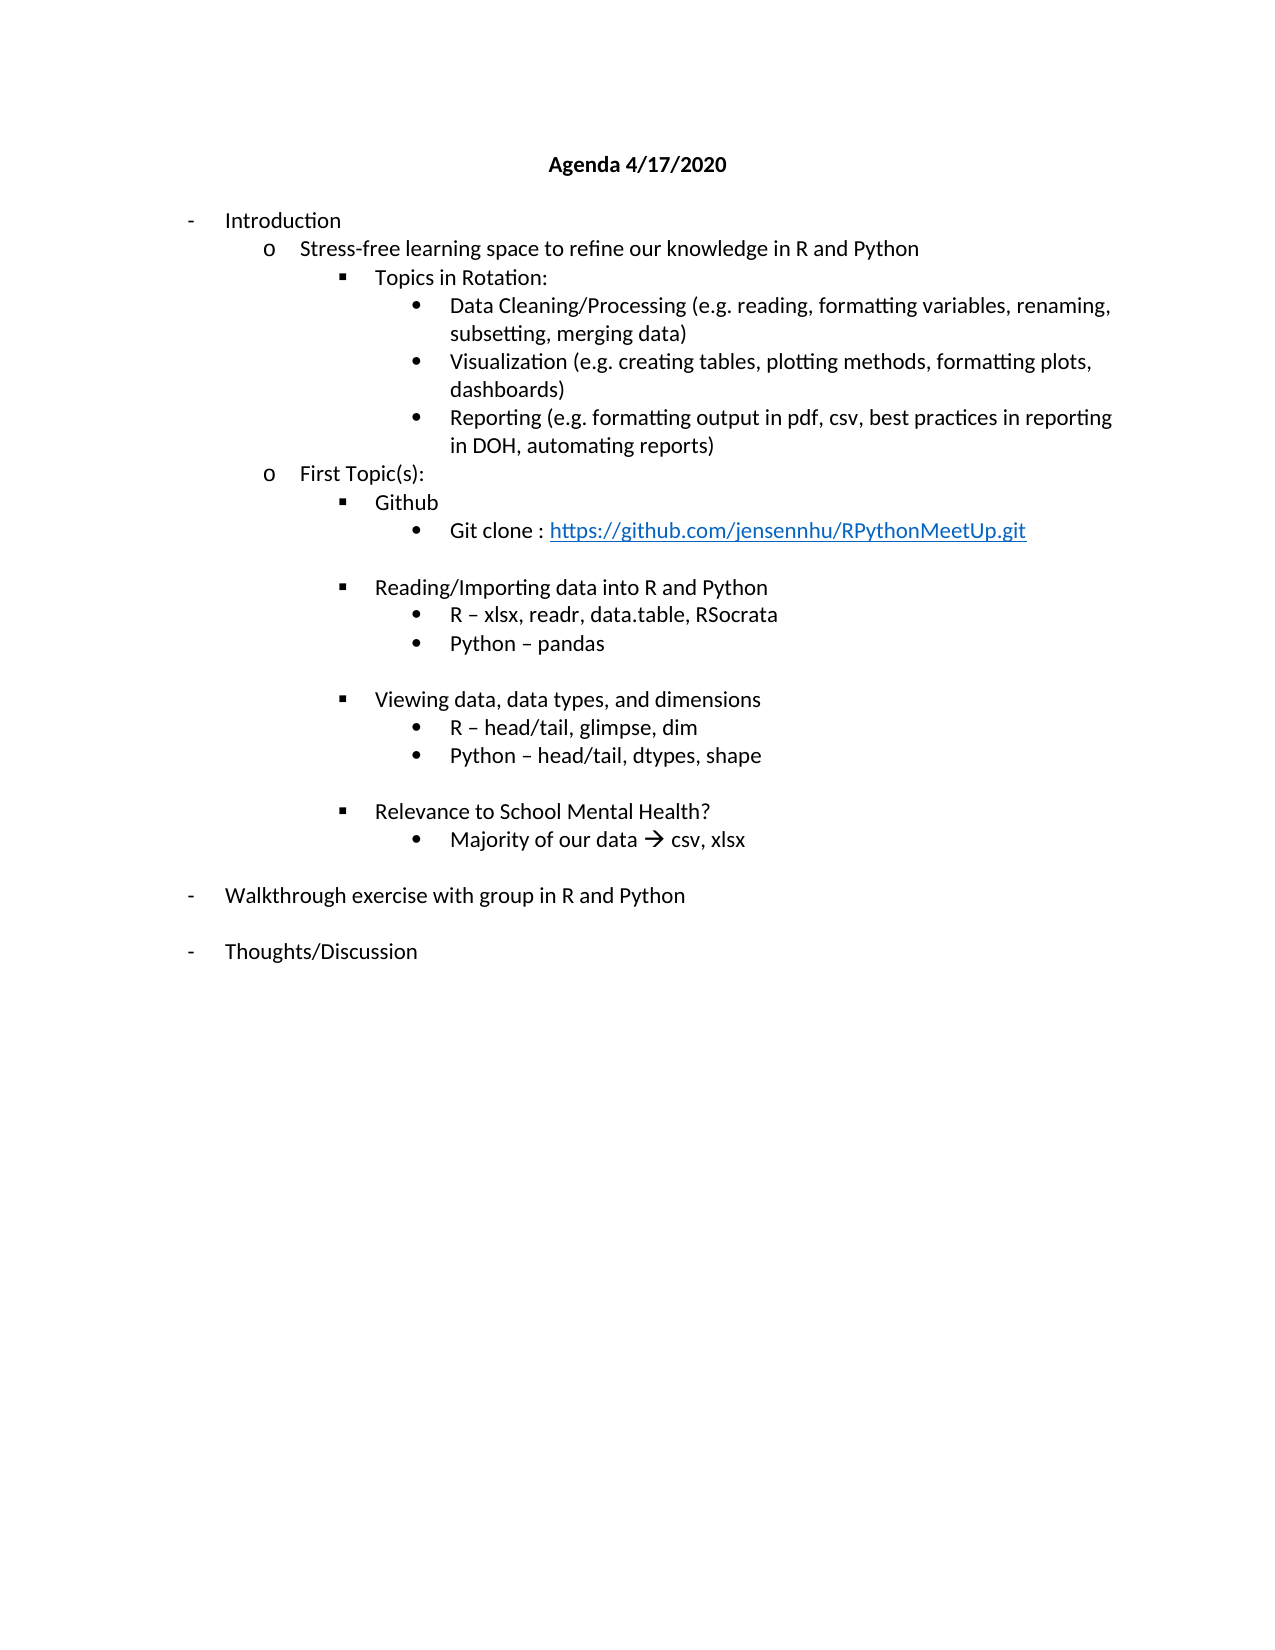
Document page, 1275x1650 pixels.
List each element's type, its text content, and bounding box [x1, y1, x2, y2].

list Introduction [187, 206, 1125, 234]
list Viewing data, data types, and dimensions [337, 685, 1125, 713]
list R – xlsx, readr, data.table, RSocrata [412, 601, 1125, 629]
list Stress-free learning space to refine our knowledge in R and Python [262, 234, 1125, 263]
list Github [337, 488, 1125, 517]
list Reporting (e.g. formatting output in pdf, csv, best practices in reporting in DOH, automating reports) [412, 403, 1125, 459]
list Git clone : https://github.com/jensennhu/RPythonMeetUp.git [412, 517, 1125, 544]
list Data Cleaning/Processing (e.g. reading, formatting variables, renaming, subsetting, merging data) [412, 291, 1125, 347]
list Visualization (e.g. creating tables, plotting methods, formatting plots, dashboards) [412, 347, 1125, 403]
list First Topic(s): [262, 459, 1125, 488]
list Thoughts/Discussion [187, 937, 1125, 965]
list Reading/Importing data into R and Python [337, 573, 1125, 601]
list Relevance to School Mental Health? [337, 797, 1125, 825]
list Walkthrough exercise with group in R and Python [187, 881, 1125, 909]
list Majority of our data csv, xlsx [412, 825, 1125, 853]
text Agenda 4/17/2020 [150, 150, 1125, 178]
list Python – head/tail, dtypes, shape [412, 741, 1125, 769]
list Python – pandas [412, 629, 1125, 657]
list Topics in Rotation: [337, 263, 1125, 291]
list R – head/tail, glimpse, dim [412, 713, 1125, 741]
